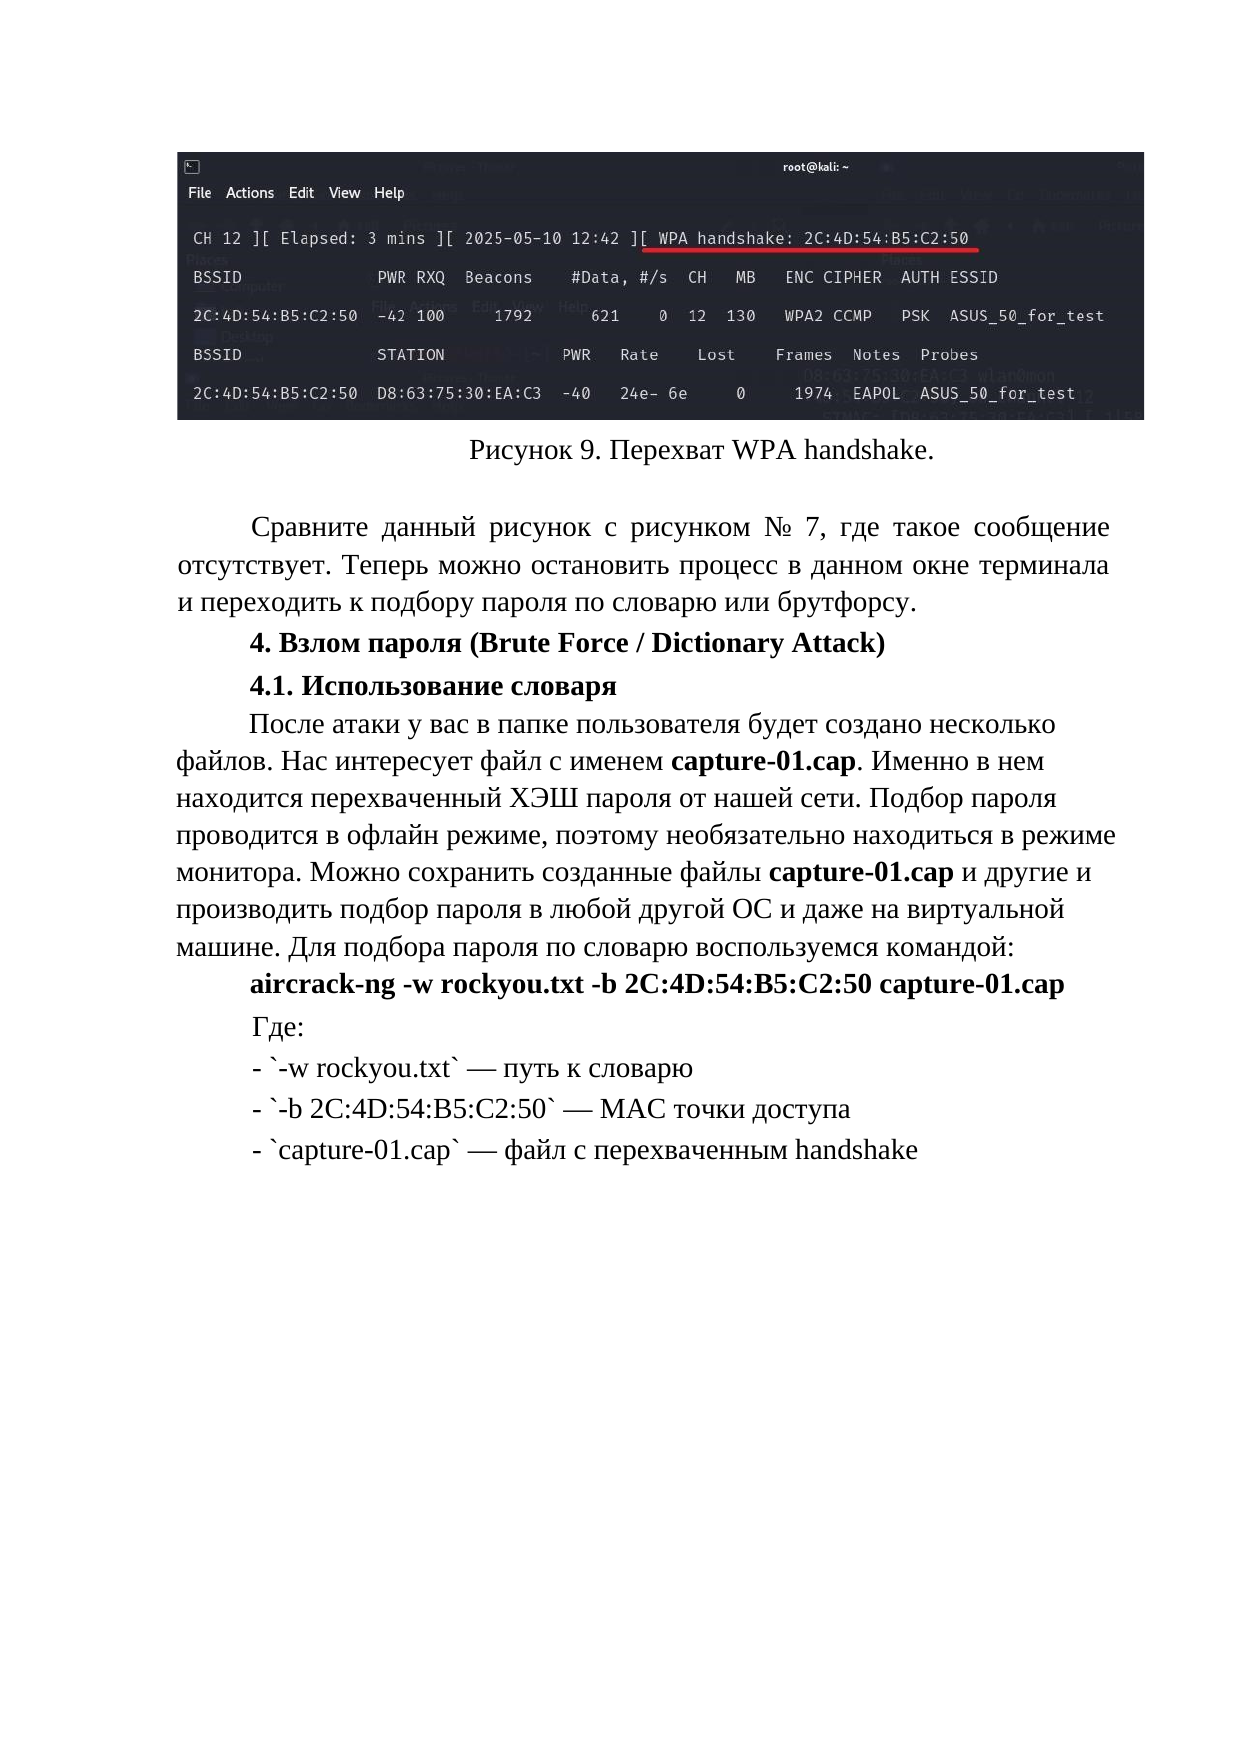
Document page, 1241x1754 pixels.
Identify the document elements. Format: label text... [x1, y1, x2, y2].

text Рисунок 9. Перехват WPA handshake. [230, 432, 1173, 466]
list `-b 2C:4D:54:B5:C2:50` — MAC точки доступа [252, 1091, 1147, 1124]
list `-w rockyou.txt` — путь к словарю [252, 1050, 1147, 1083]
list `capture-01.cap` — файл с перехваченным handshake [252, 1132, 1147, 1165]
picture [177, 152, 1145, 420]
list Взлом пароля (Brute Force / Dictionary Attack) [249, 626, 995, 659]
text aircrack-ng -w rockyou.txt -b 2C:4D:54:B5:C2:50 capture-01.cap [249, 966, 1173, 1000]
text Где: [252, 1009, 1147, 1042]
text После атаки у вас в папке пользователя будет создано несколько файлов. Нас интересует файл с именем capture-01.cap. Именно в нем находится перехваченный ХЭШ пароля от нашей сети. Подбор пароля проводится в офлайн режиме, поэтому необязательно находиться в режиме монитора. Можно сохранить созданные файлы capture-01.cap и другие и производить подбор пароля в любой другой ОС и даже на виртуальной машине. Для подбора пароля по словарю воспользуемся командой: [176, 706, 1140, 962]
text Сравните данный рисунок с рисунком № 7, где такое сообщение отсутствует. Теперь можно остановить процесс в данном окне терминала и переходить к подбору пароля по словарю или брутфорсу. [177, 509, 1111, 618]
text 4.1. Использование словаря [249, 668, 995, 701]
